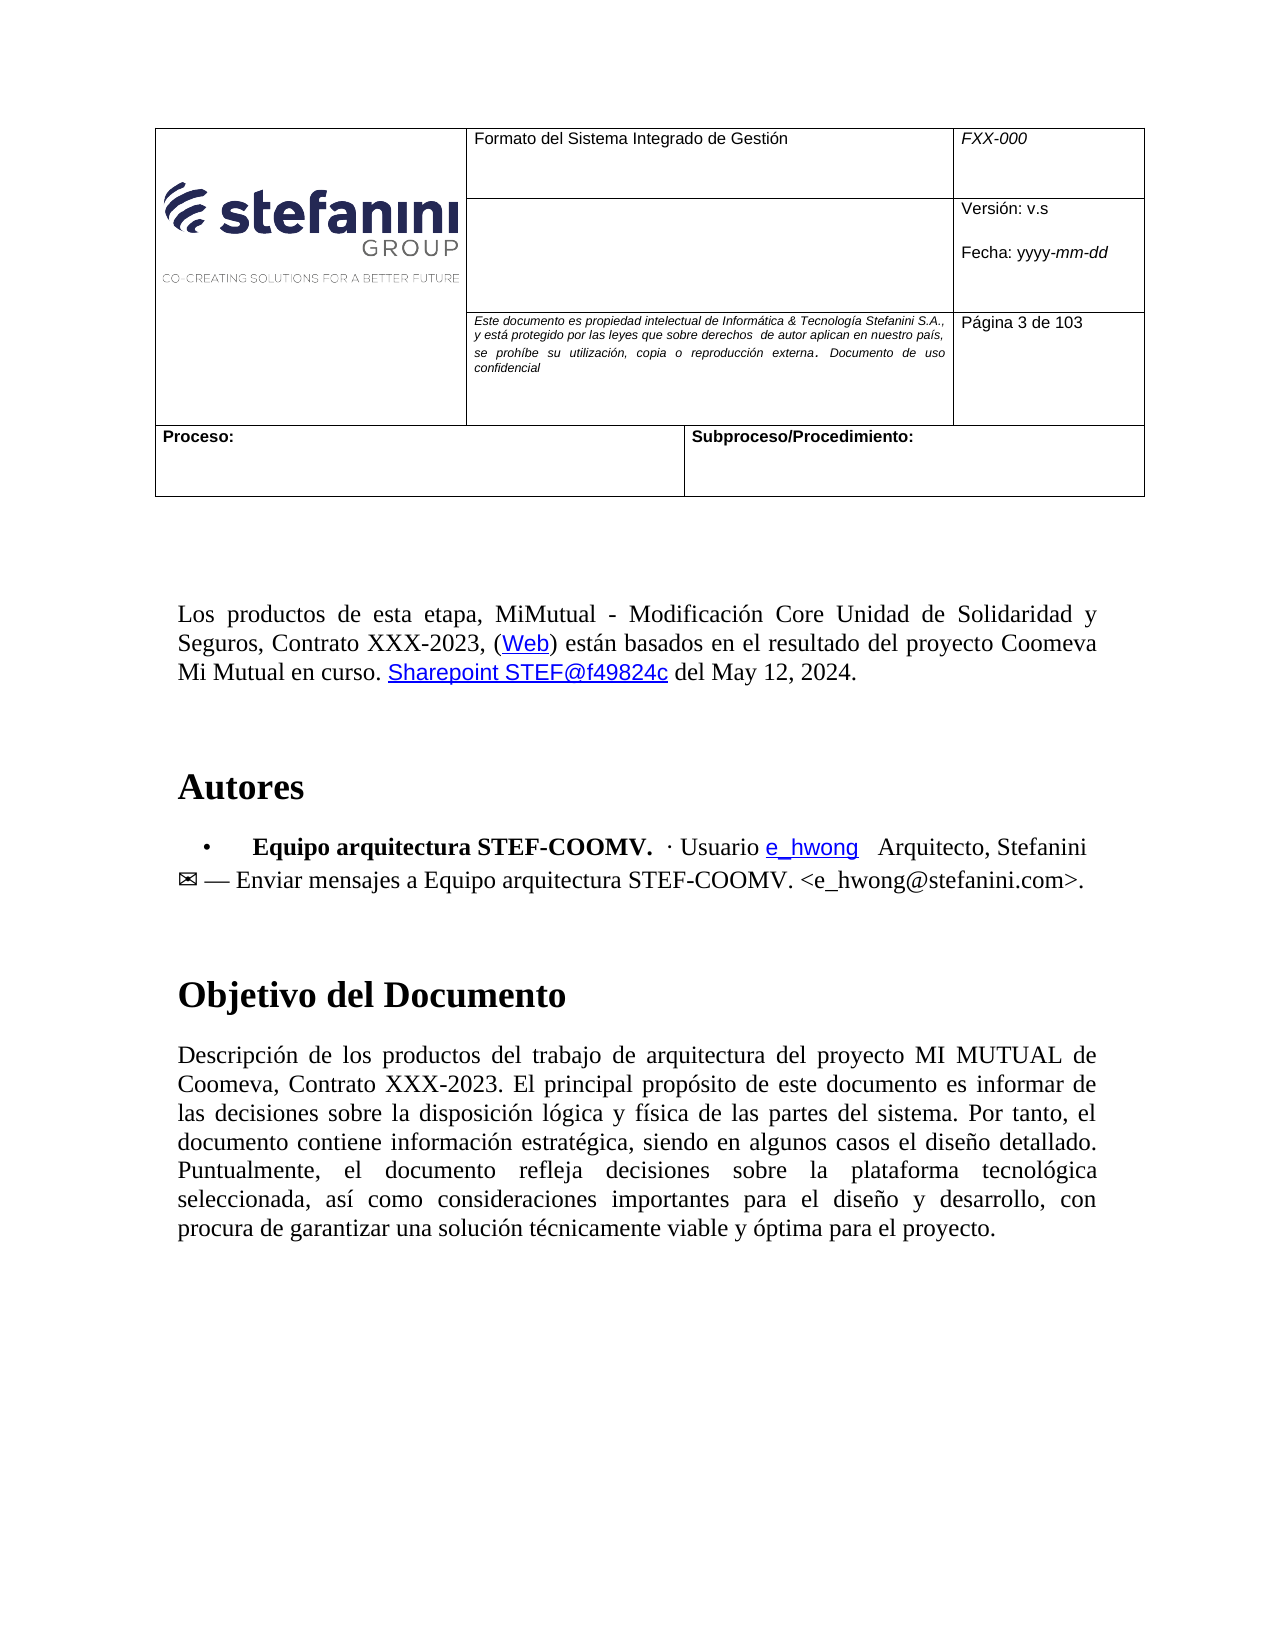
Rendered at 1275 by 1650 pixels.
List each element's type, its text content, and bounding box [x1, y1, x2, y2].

subtitle Objetivo del Documento [177, 972, 1098, 1016]
subtitle Autores [177, 764, 1098, 807]
picture [162, 182, 460, 286]
text Descripción de los productos del trabajo de arquitectura del proyecto MI MUTUAL de Coomeva, Contrato XXX-2023. El principal propósito de este documento es informar de las decisiones sobre la disposición lógica y física de las partes del sistema. Por tanto, el documento contiene información estratégica, siendo en algunos casos el diseño detallado. Puntualmente, el documento refleja decisiones sobre la plataforma tecnológica seleccionada, así como consideraciones importantes para el diseño y desarrollo, con procura de garantizar una solución técnicamente viable y óptima para el proyecto. [177, 1041, 1098, 1242]
list Equipo arquitectura STEF-COOMV. · Usuario e_hwong Arquitecto, Stefanini [202, 832, 1098, 861]
text ✉ — Enviar mensajes a Equipo arquitectura STEF-COOMV. <e_hwong@stefanini.com>. [177, 865, 1098, 894]
text Los productos de esta etapa, MiMutual - Modificación Core Unidad de Solidaridad y Seguros, Contrato XXX-2023, (Web) están basados en el resultado del proyecto Coomeva Mi Mutual en curso. Sharepoint STEF@f49824c del May 12, 2024. [177, 599, 1098, 686]
